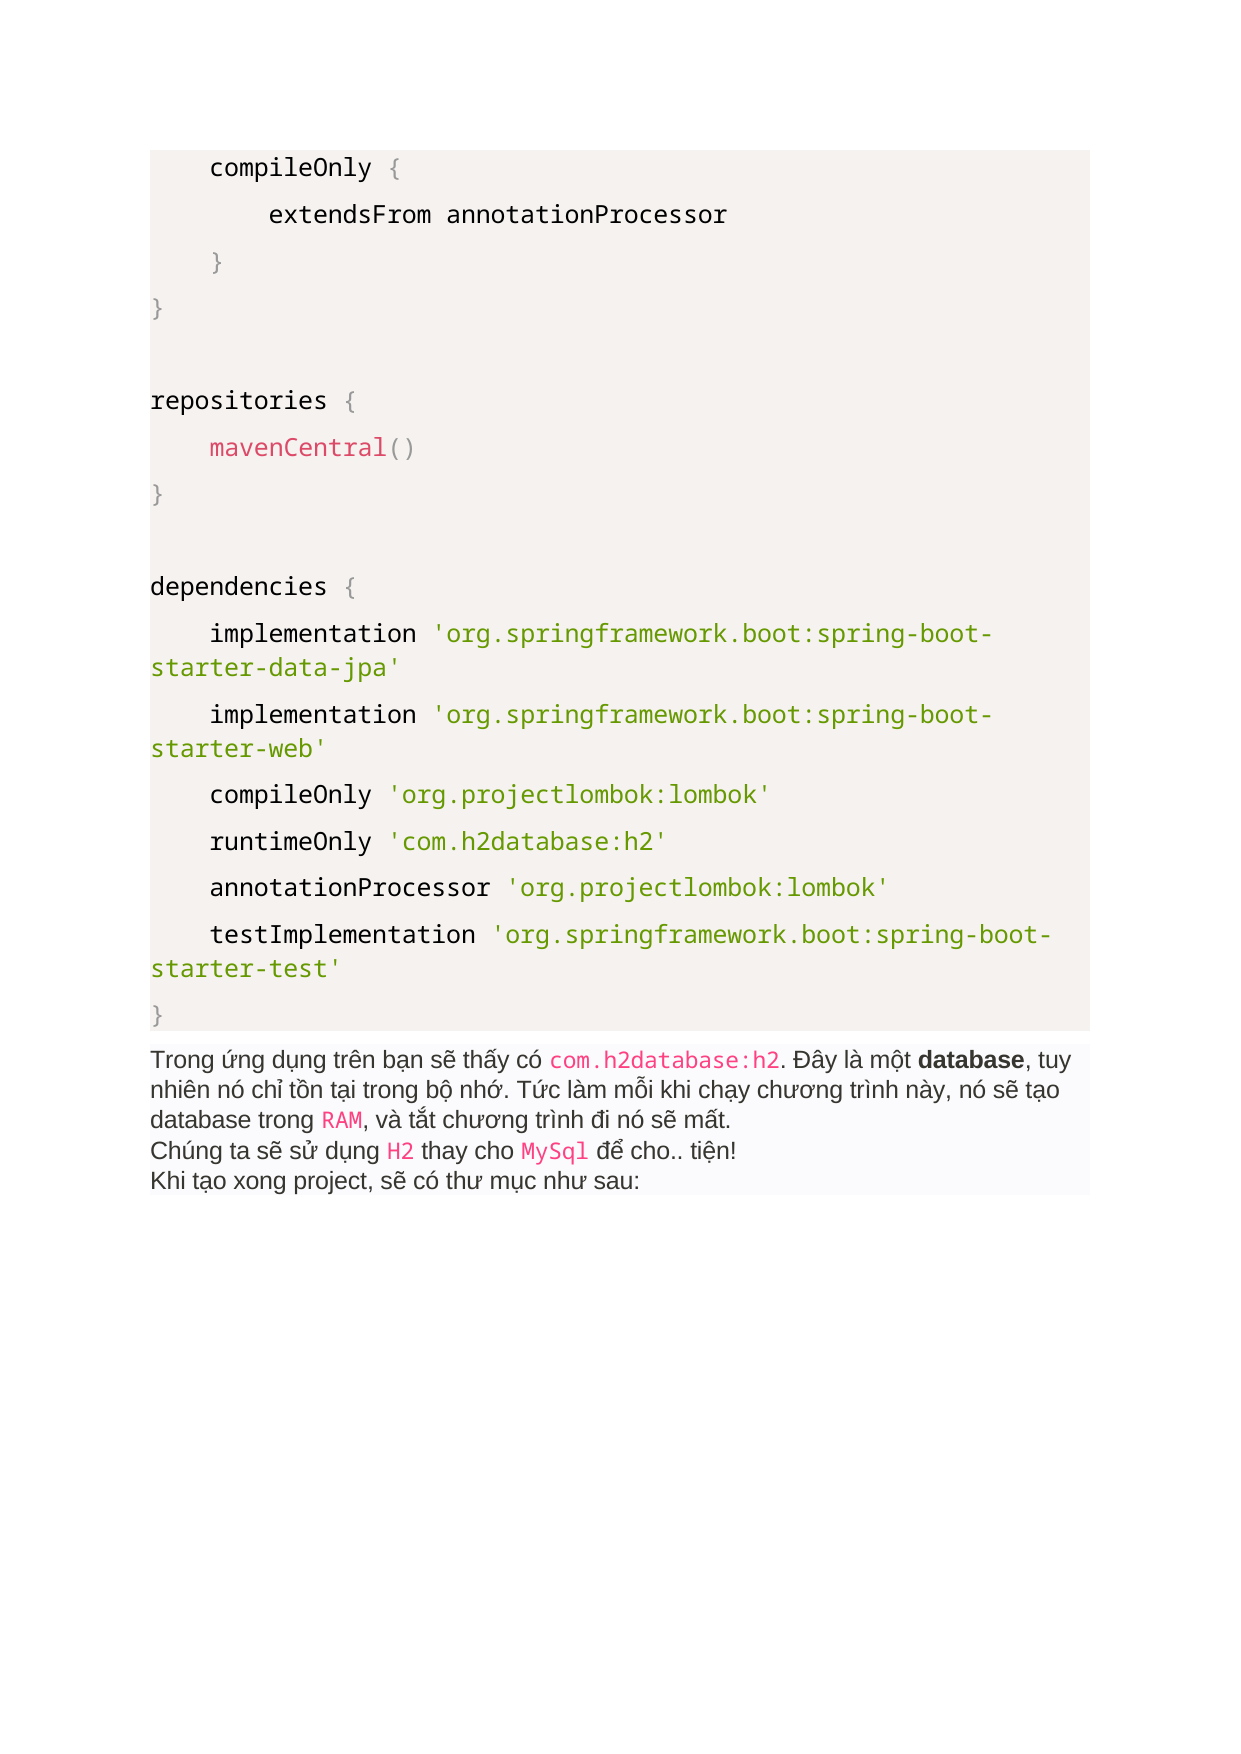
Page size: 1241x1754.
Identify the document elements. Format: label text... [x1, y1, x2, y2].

text compileOnly 'org.projectlombok:lombok' [150, 777, 1090, 811]
text Chúng ta sẽ sử dụng H2 thay cho MySql để cho.. tiện! [150, 1135, 1090, 1166]
text } [150, 476, 1090, 510]
text } [150, 997, 1090, 1031]
text dependencies { [150, 569, 1090, 603]
text compileOnly { [150, 150, 1090, 184]
text } [150, 243, 1090, 277]
text runtimeOnly 'com.h2database:h2' [150, 823, 1090, 857]
text mavenCentral() [150, 429, 1090, 463]
text repositories { [150, 383, 1090, 417]
text testImplementation 'org.springframework.boot:spring-boot-starter-test' [150, 917, 1090, 985]
text implementation 'org.springframework.boot:spring-boot-starter-web' [150, 696, 1090, 764]
text extendsFrom annotationProcessor [150, 197, 1090, 231]
text Khi tạo xong project, sẽ có thư mục như sau: [150, 1166, 1090, 1195]
text Trong ứng dụng trên bạn sẽ thấy có com.h2database:h2. Đây là một database, tuy nhiên nó chỉ tồn tại trong bộ nhớ. Tức làm mỗi khi chạy chương trình này, nó sẽ tạo database trong RAM, và tắt chương trình đi nó sẽ mất. [150, 1044, 1090, 1135]
text annotationProcessor 'org.projectlombok:lombok' [150, 870, 1090, 904]
text implementation 'org.springframework.boot:spring-boot-starter-data-jpa' [150, 616, 1090, 684]
text } [150, 290, 1090, 324]
